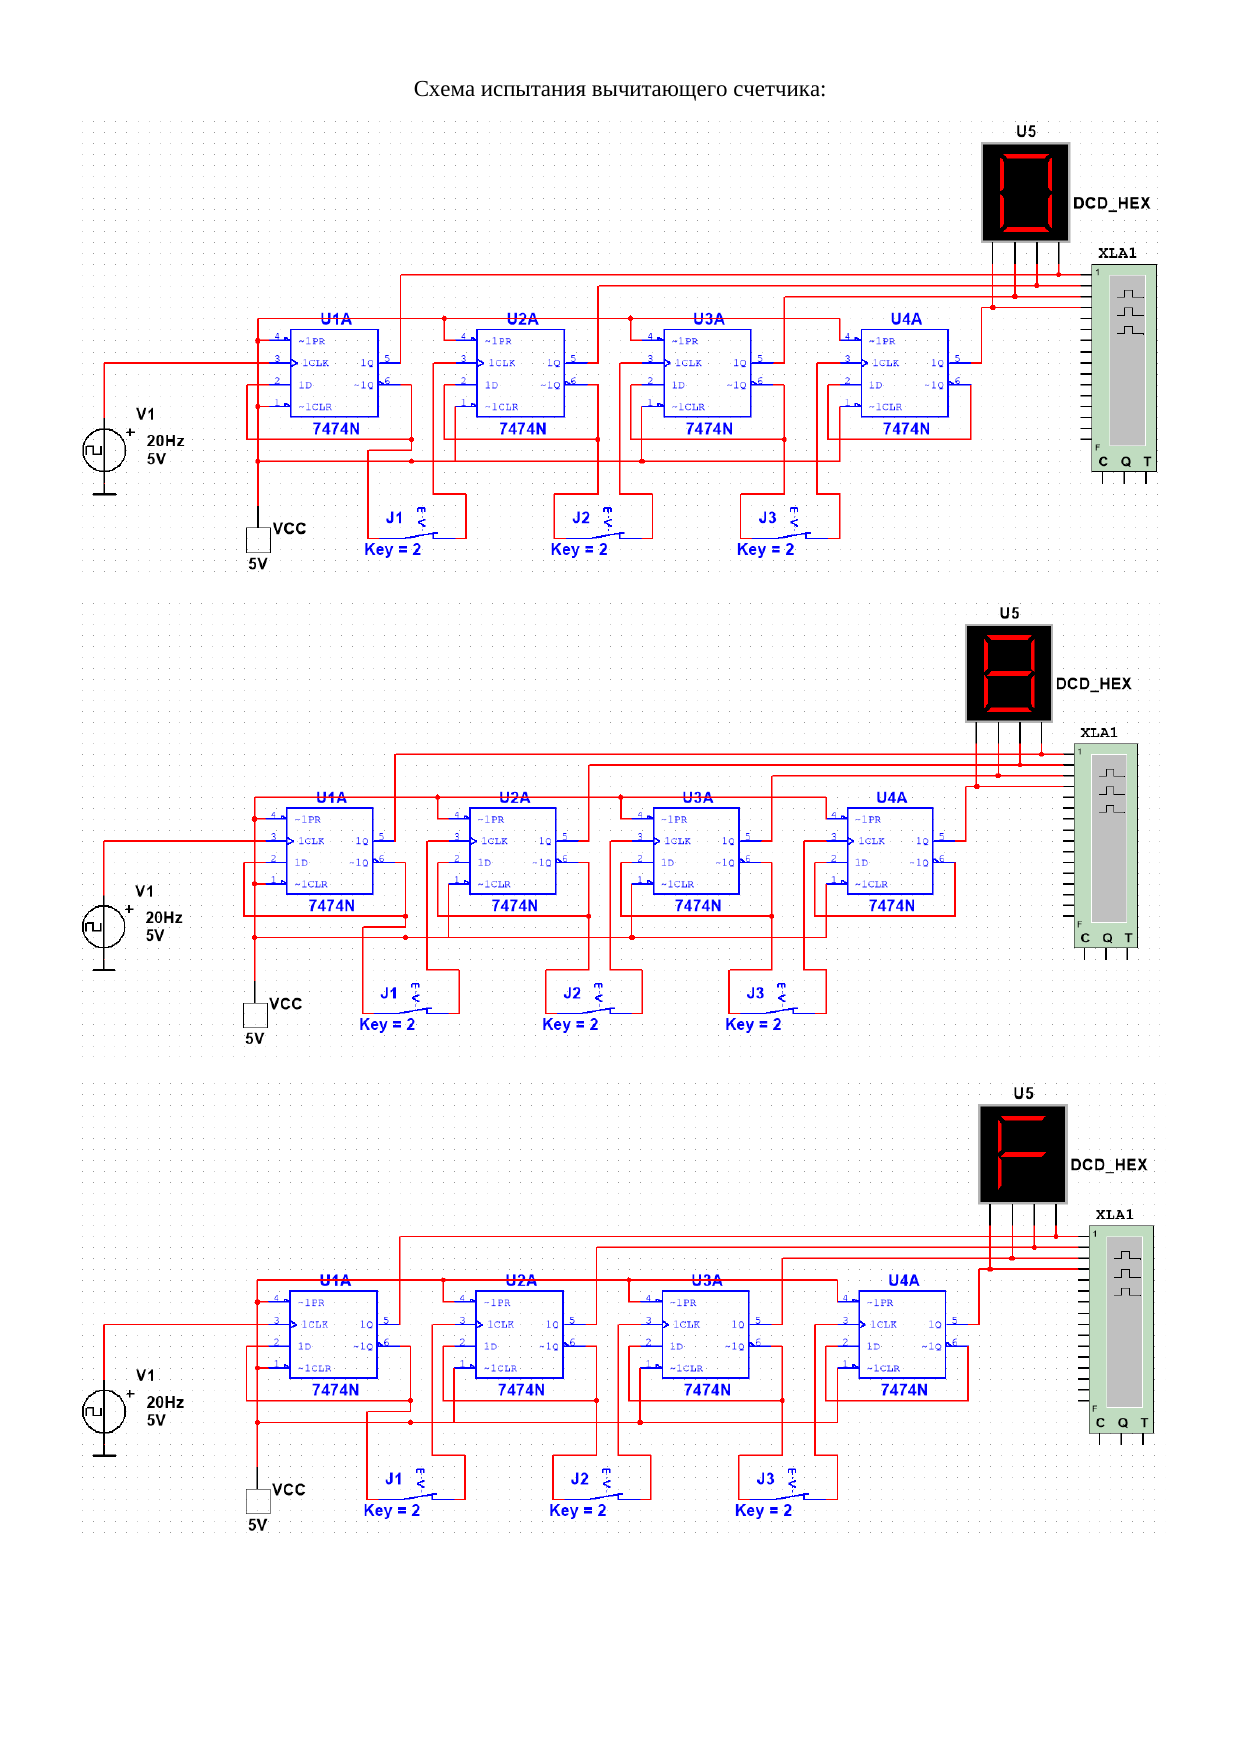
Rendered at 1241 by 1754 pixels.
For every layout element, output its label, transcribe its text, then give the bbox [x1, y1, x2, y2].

text Схема испытания вычитающего счетчика: [75, 75, 1165, 101]
picture [75, 595, 1166, 1060]
picture [75, 1078, 1166, 1542]
picture [75, 120, 1166, 577]
